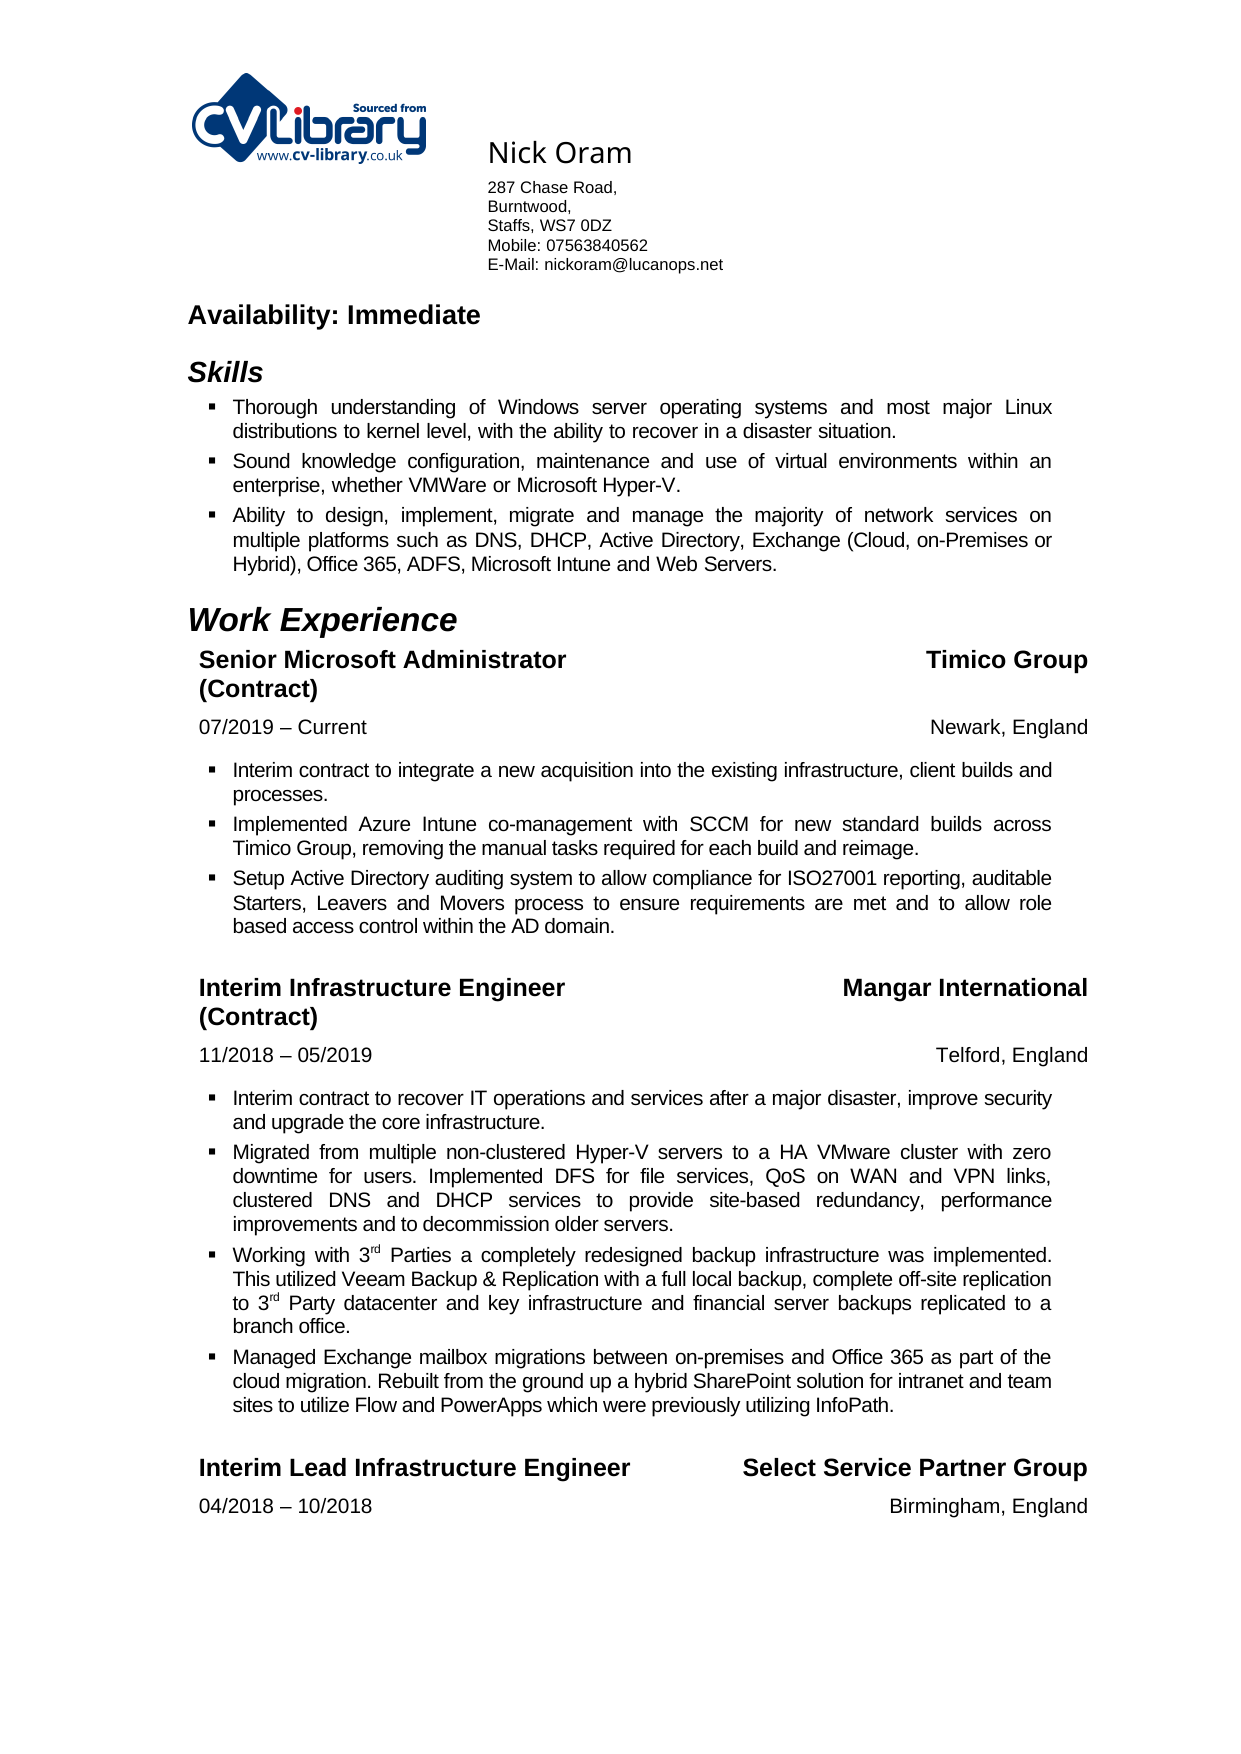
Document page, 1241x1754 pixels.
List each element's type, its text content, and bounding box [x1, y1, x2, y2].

table_cell Newark, England [701, 715, 1099, 751]
text E-Mail: nickoram@lucanops.net [487, 254, 1053, 274]
table_cell 07/2019 – Current [188, 715, 701, 751]
table_header Mangar International [701, 973, 1099, 1043]
subtitle Work Experience [187, 600, 1053, 639]
list Working with 3rd Parties a completely redesigned backup infrastructure was implemented. This utilized Veeam Backup & Replication with a full local backup, complete off-site replication to 3rd Party datacenter and key infrastructure and financial server backups replicated to a branch office. [207, 1242, 1053, 1338]
table_header Interim Infrastructure Engineer (Contract) [188, 973, 701, 1043]
list Sound knowledge configuration, maintenance and use of virtual environments within an enterprise, whether VMWare or Microsoft Hyper-V. [207, 449, 1053, 497]
list Migrated from multiple non-clustered Hyper-V servers to a HA VMware cluster with zero downtime for users. Implemented DFS for file services, QoS on WAN and VPN links, clustered DNS and DHCP services to provide site-based redundancy, performance improvements and to decommission older servers. [207, 1140, 1053, 1236]
table_cell Telford, England [701, 1043, 1099, 1080]
subtitle Availability: Immediate [187, 299, 1053, 330]
list Setup Active Directory auditing system to allow compliance for ISO27001 reporting, auditable Starters, Leavers and Movers process to ensure requirements are met and to allow role based access control within the AD domain. [207, 866, 1053, 938]
picture [187, 73, 431, 164]
list Interim contract to recover IT operations and services after a major disaster, improve security and upgrade the core infrastructure. [207, 1086, 1053, 1134]
table_cell Birmingham, England [701, 1494, 1099, 1531]
text Mobile: 07563840562 [487, 235, 1053, 254]
table_cell 04/2018 – 10/2018 [188, 1494, 701, 1531]
table_header Senior Microsoft Administrator (Contract) [188, 645, 701, 715]
subtitle Skills [187, 355, 1053, 388]
list Thorough understanding of Windows server operating systems and most major Linux distributions to kernel level, with the ability to recover in a disaster situation. [207, 395, 1053, 443]
text Nick Oram [487, 132, 1053, 172]
table_header Timico Group [701, 645, 1099, 715]
list Managed Exchange mailbox migrations between on-premises and Office 365 as part of the cloud migration. Rebuilt from the ground up a hybrid SharePoint solution for intranet and team sites to utilize Flow and PowerApps which were previously utilizing InfoPath. [207, 1344, 1053, 1417]
table_header Select Service Partner Group [701, 1453, 1099, 1494]
list Ability to design, implement, migrate and manage the majority of network services on multiple platforms such as DNS, DHCP, Active Directory, Exchange (Cloud, on-Premises or Hybrid), Office 365, ADFS, Microsoft Intune and Web Servers. [207, 503, 1053, 575]
table_cell 11/2018 – 05/2019 [188, 1043, 701, 1080]
list Interim contract to integrate a new acquisition into the existing infrastructure, client builds and processes. [207, 758, 1053, 806]
table_header Interim Lead Infrastructure Engineer [188, 1453, 701, 1494]
list Implemented Azure Intune co-management with SCCM for new standard builds across Timico Group, removing the manual tasks required for each build and reimage. [207, 812, 1053, 860]
text 287 Chase Road, Burntwood, Staffs, WS7 0DZ [487, 178, 1053, 235]
